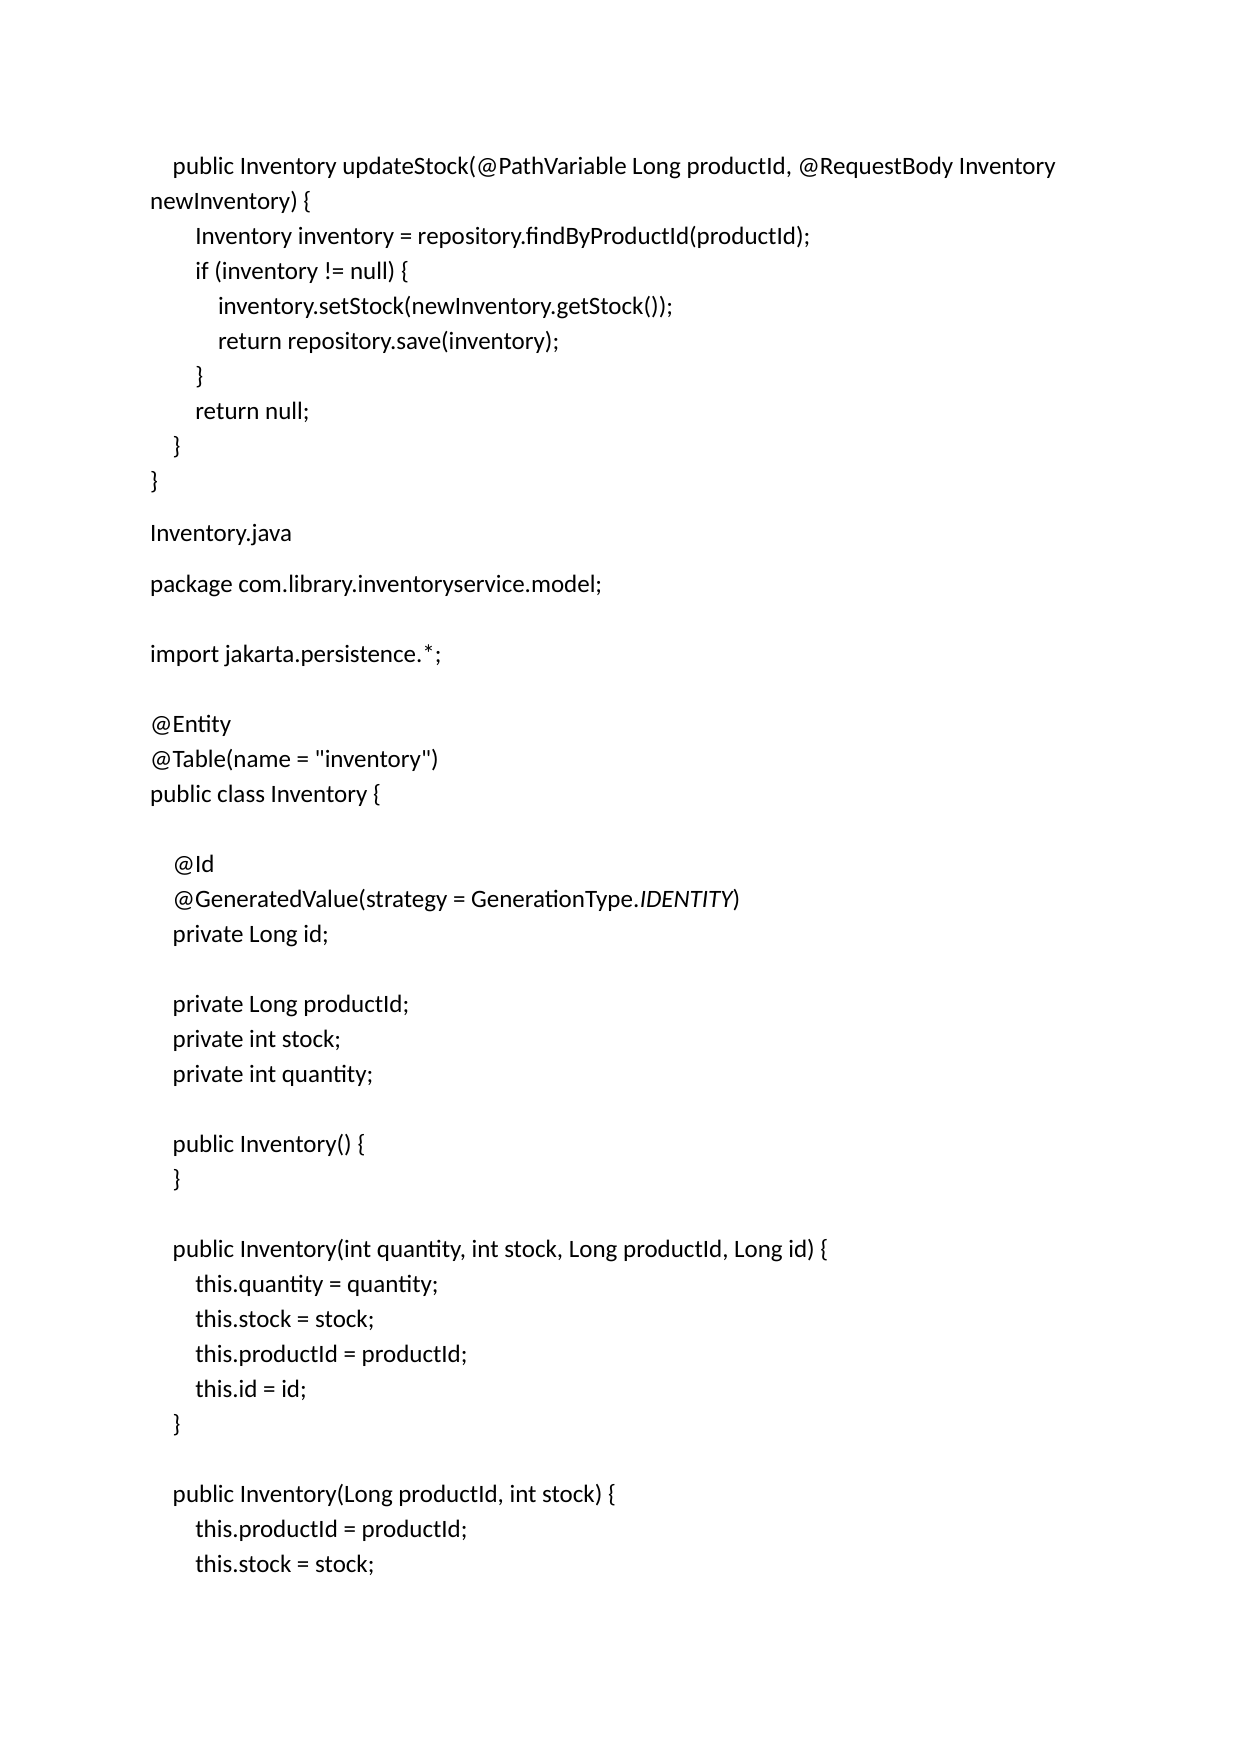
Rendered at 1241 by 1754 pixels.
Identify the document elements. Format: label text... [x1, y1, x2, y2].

text Inventory.java [150, 517, 1090, 547]
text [150, 568, 1090, 1579]
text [150, 150, 1090, 496]
